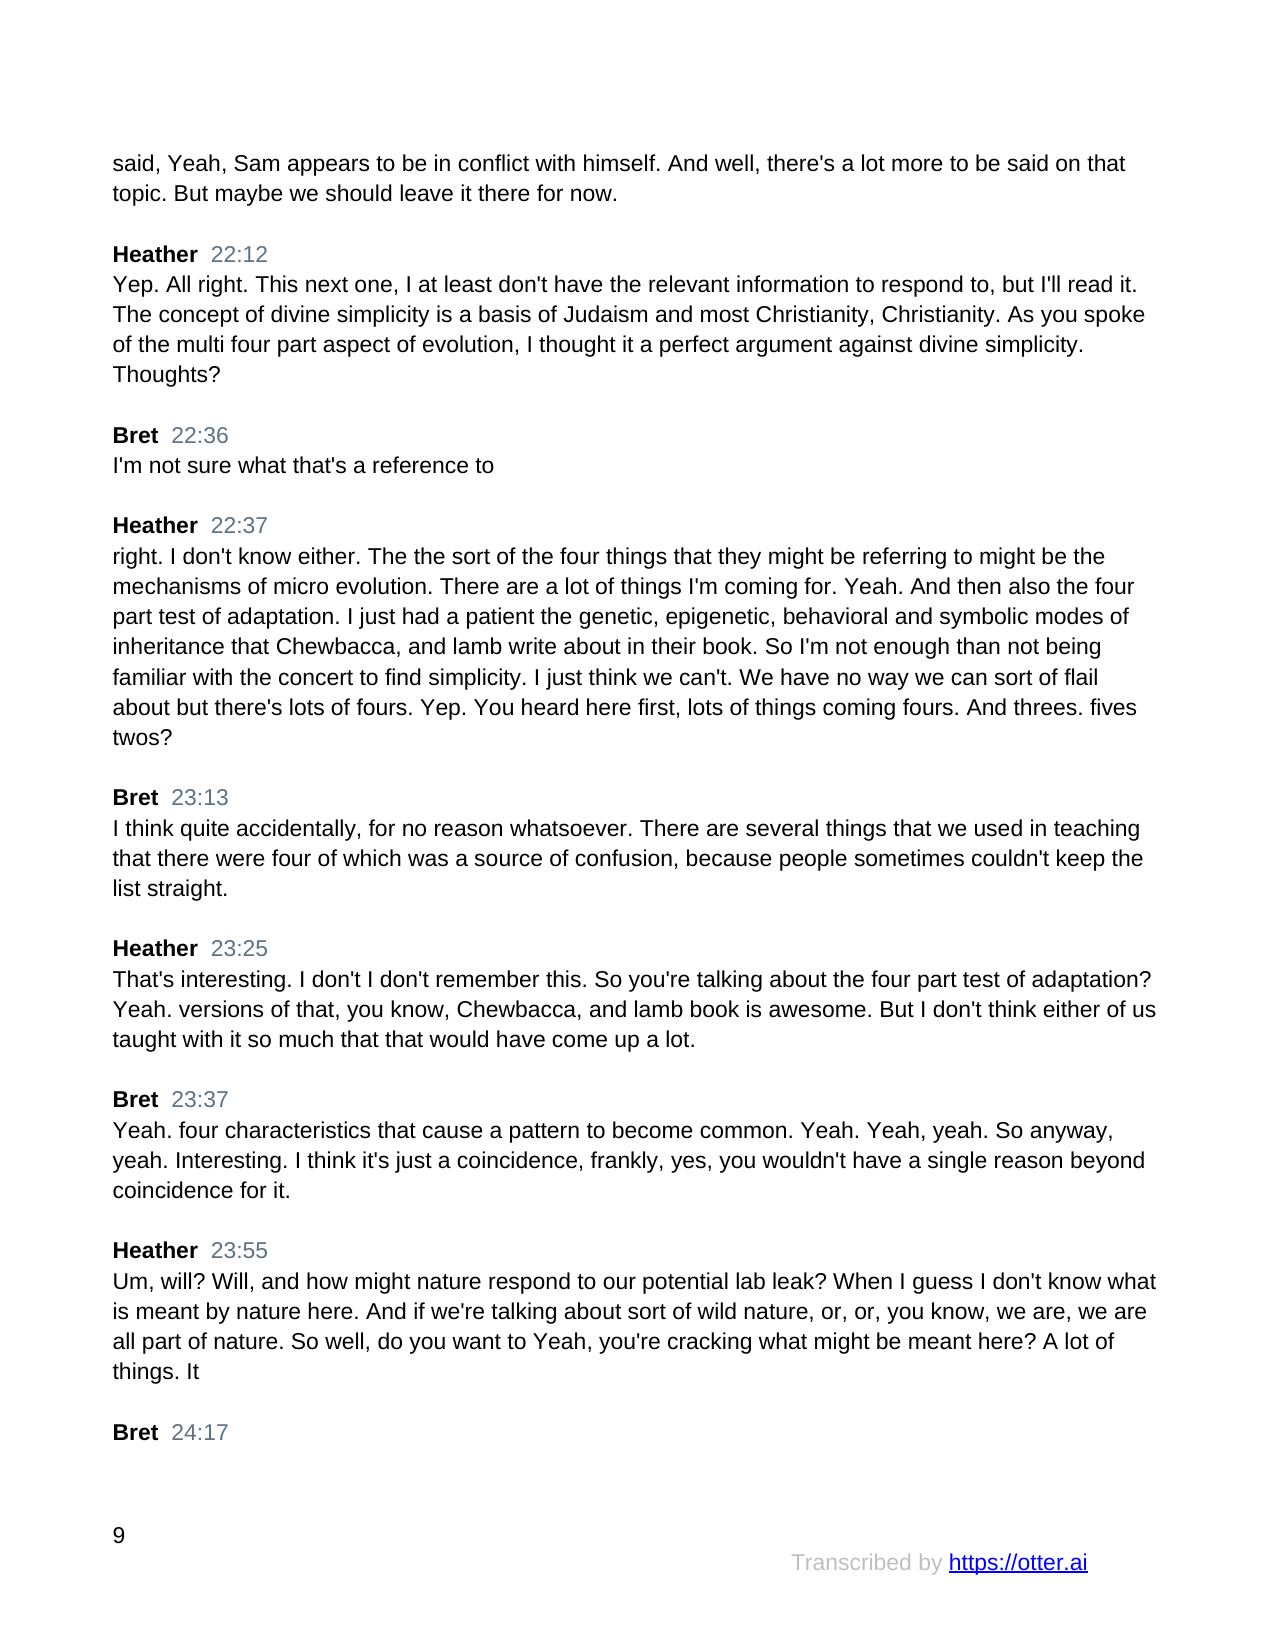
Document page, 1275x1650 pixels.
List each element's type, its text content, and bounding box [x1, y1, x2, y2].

text Heather 22:37 [112, 512, 1162, 539]
text Bret 24:17 [112, 1419, 1162, 1445]
text Um, will? Will, and how might nature respond to our potential lab leak? When I guess I don't know what is meant by nature here. And if we're talking about sort of wild nature, or, or, you know, we are, we are all part of nature. So well, do you want to Yeah, you're cracking what might be meant here? A lot of things. It [112, 1268, 1162, 1385]
text That's interesting. I don't I don't remember this. So you're talking about the four part test of adaptation? Yeah. versions of that, you know, Chewbacca, and lamb book is awesome. But I don't think either of us taught with it so much that that would have come up a lot. [112, 966, 1162, 1052]
text Heather 23:25 [112, 935, 1162, 962]
text Bret 23:37 [112, 1086, 1162, 1113]
text Yep. All right. This next one, I at least don't have the relevant information to respond to, but I'll read it. The concept of divine simplicity is a basis of Judaism and most Christianity, Christianity. As you spoke of the multi four part aspect of evolution, I thought it a perfect argument against divine simplicity. Thoughts? [112, 271, 1162, 388]
text Bret 22:36 [112, 422, 1162, 448]
text Heather 22:12 [112, 241, 1162, 267]
text Bret 23:13 [112, 784, 1162, 811]
text Heather 23:55 [112, 1237, 1162, 1264]
text I'm not sure what that's a reference to [112, 452, 1162, 478]
text I think quite accidentally, for no reason whatsoever. There are several things that we used in teaching that there were four of which was a source of confusion, because people sometimes couldn't keep the list straight. [112, 814, 1162, 901]
text right. I don't know either. The the sort of the four things that they might be referring to might be the mechanisms of micro evolution. There are a lot of things I'm coming for. Yeah. And then also the four part test of adaptation. I just had a patient the genetic, epigenetic, behavioral and symbolic modes of inheritance that Chewbacca, and lamb write about in their book. So I'm not enough than not being familiar with the concert to find simplicity. I just think we can't. We have no way we can sort of flail about but there's lots of fours. Yep. You heard here first, lots of things coming fours. And threes. fives twos? [112, 543, 1162, 750]
text Yeah. four characteristics that cause a pattern to become common. Yeah. Yeah, yeah. So anyway, yeah. Interesting. I think it's just a coincidence, frankly, yes, you wouldn't have a single reason beyond coincidence for it. [112, 1117, 1162, 1203]
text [112, 150, 1162, 207]
